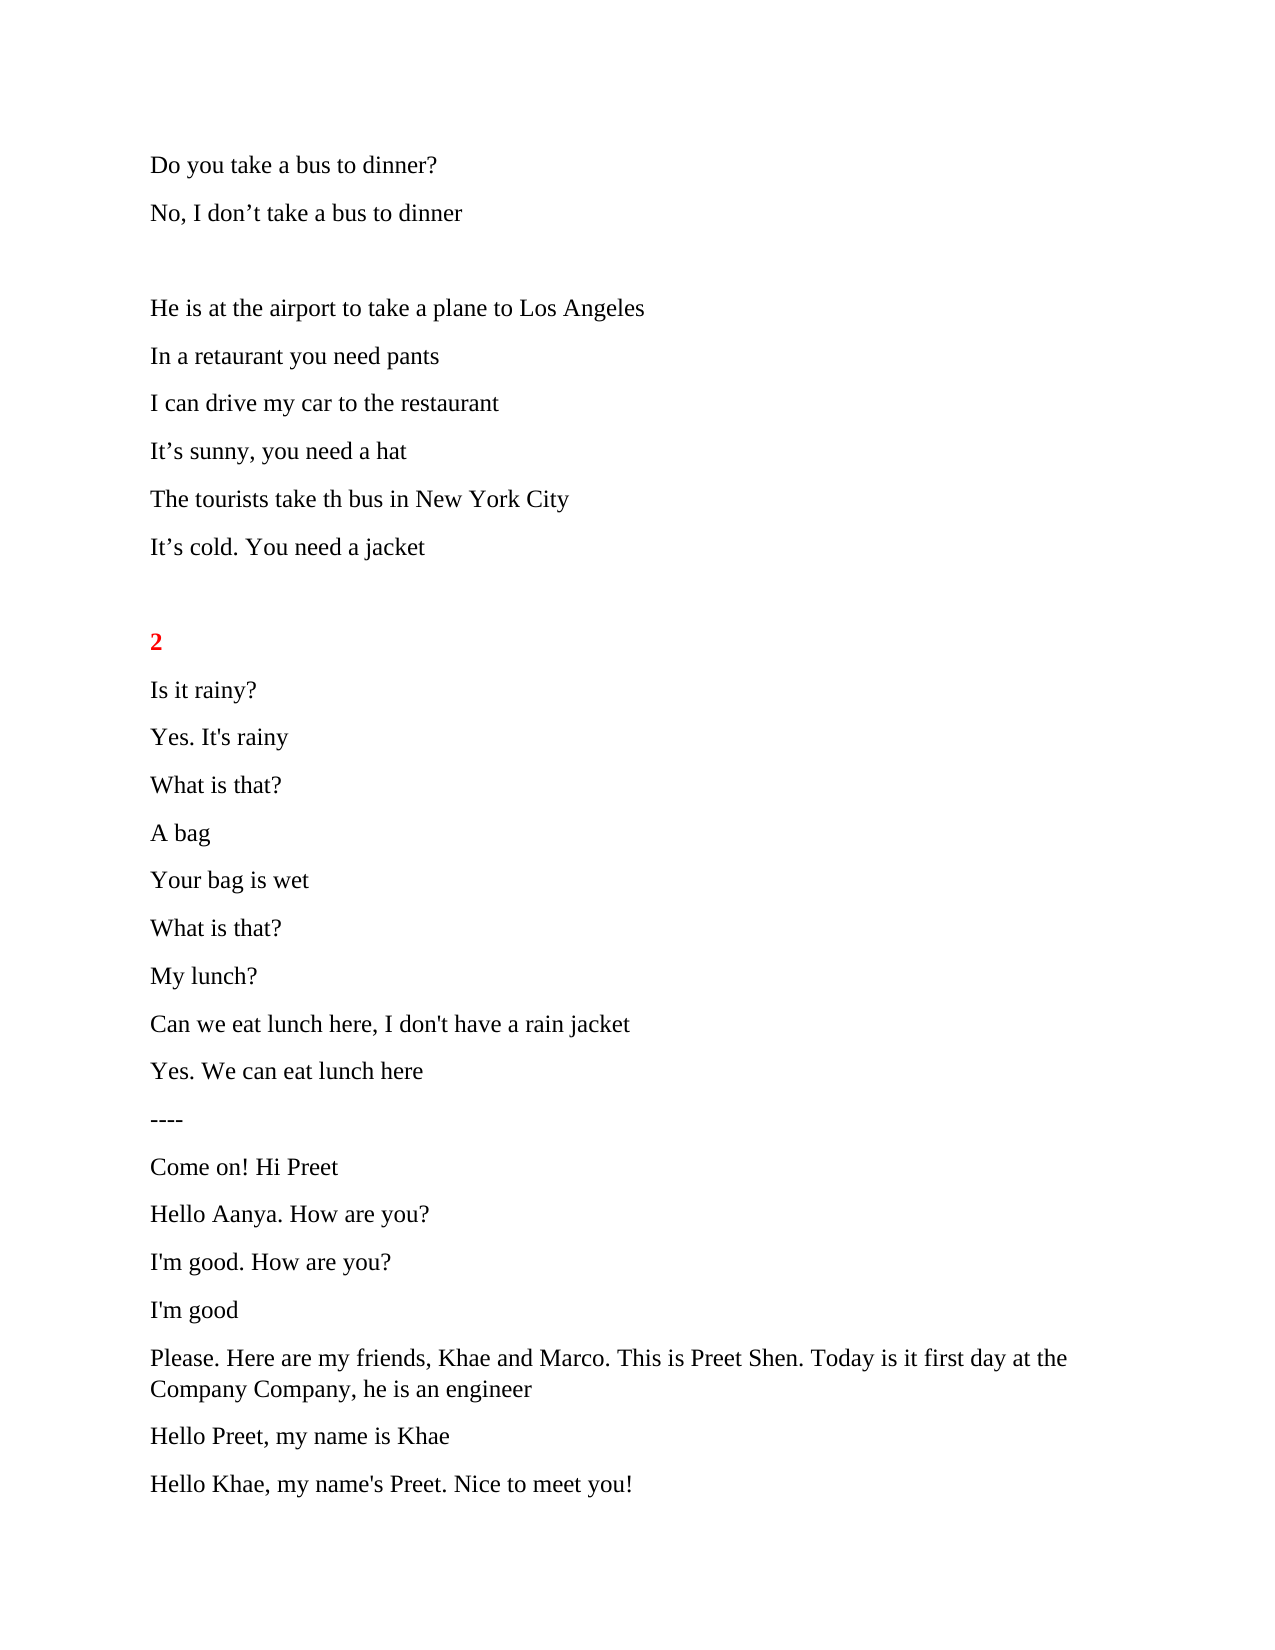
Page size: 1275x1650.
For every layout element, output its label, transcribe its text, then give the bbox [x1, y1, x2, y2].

text Yes. We can eat lunch here [150, 1056, 1125, 1085]
text What is that? [150, 770, 1125, 799]
text In a retaurant you need pants [150, 341, 1125, 369]
text No, I don’t take a bus to dinner [150, 198, 1125, 226]
text Please. Here are my friends, Khae and Marco. This is Preet Shen. Today is it first day at the Company Company, he is an engineer [150, 1343, 1125, 1402]
text Hello Khae, my name's Preet. Nice to meet you! [150, 1469, 1125, 1498]
text It’s cold. You need a jacket [150, 532, 1125, 560]
text Can we eat lunch here, I don't have a rain jacket [150, 1009, 1125, 1037]
text Hello Aanya. How are you? [150, 1199, 1125, 1228]
text ---- [150, 1104, 1125, 1133]
text Is it rainy? [150, 675, 1125, 703]
text 2 [150, 627, 1125, 656]
text I can drive my car to the restaurant [150, 388, 1125, 417]
text Do you take a bus to dinner? [150, 150, 1125, 179]
text What is that? [150, 913, 1125, 942]
text It’s sunny, you need a hat [150, 436, 1125, 465]
text The tourists take th bus in New York City [150, 484, 1125, 513]
text My lunch? [150, 961, 1125, 990]
text He is at the airport to take a plane to Los Angeles [150, 293, 1125, 322]
text I'm good. How are you? [150, 1247, 1125, 1276]
text Hello Preet, my name is Khae [150, 1421, 1125, 1450]
text I'm good [150, 1295, 1125, 1324]
text Come on! Hi Preet [150, 1152, 1125, 1181]
text A bag [150, 818, 1125, 847]
text Yes. It's rainy [150, 722, 1125, 751]
text Your bag is wet [150, 866, 1125, 894]
